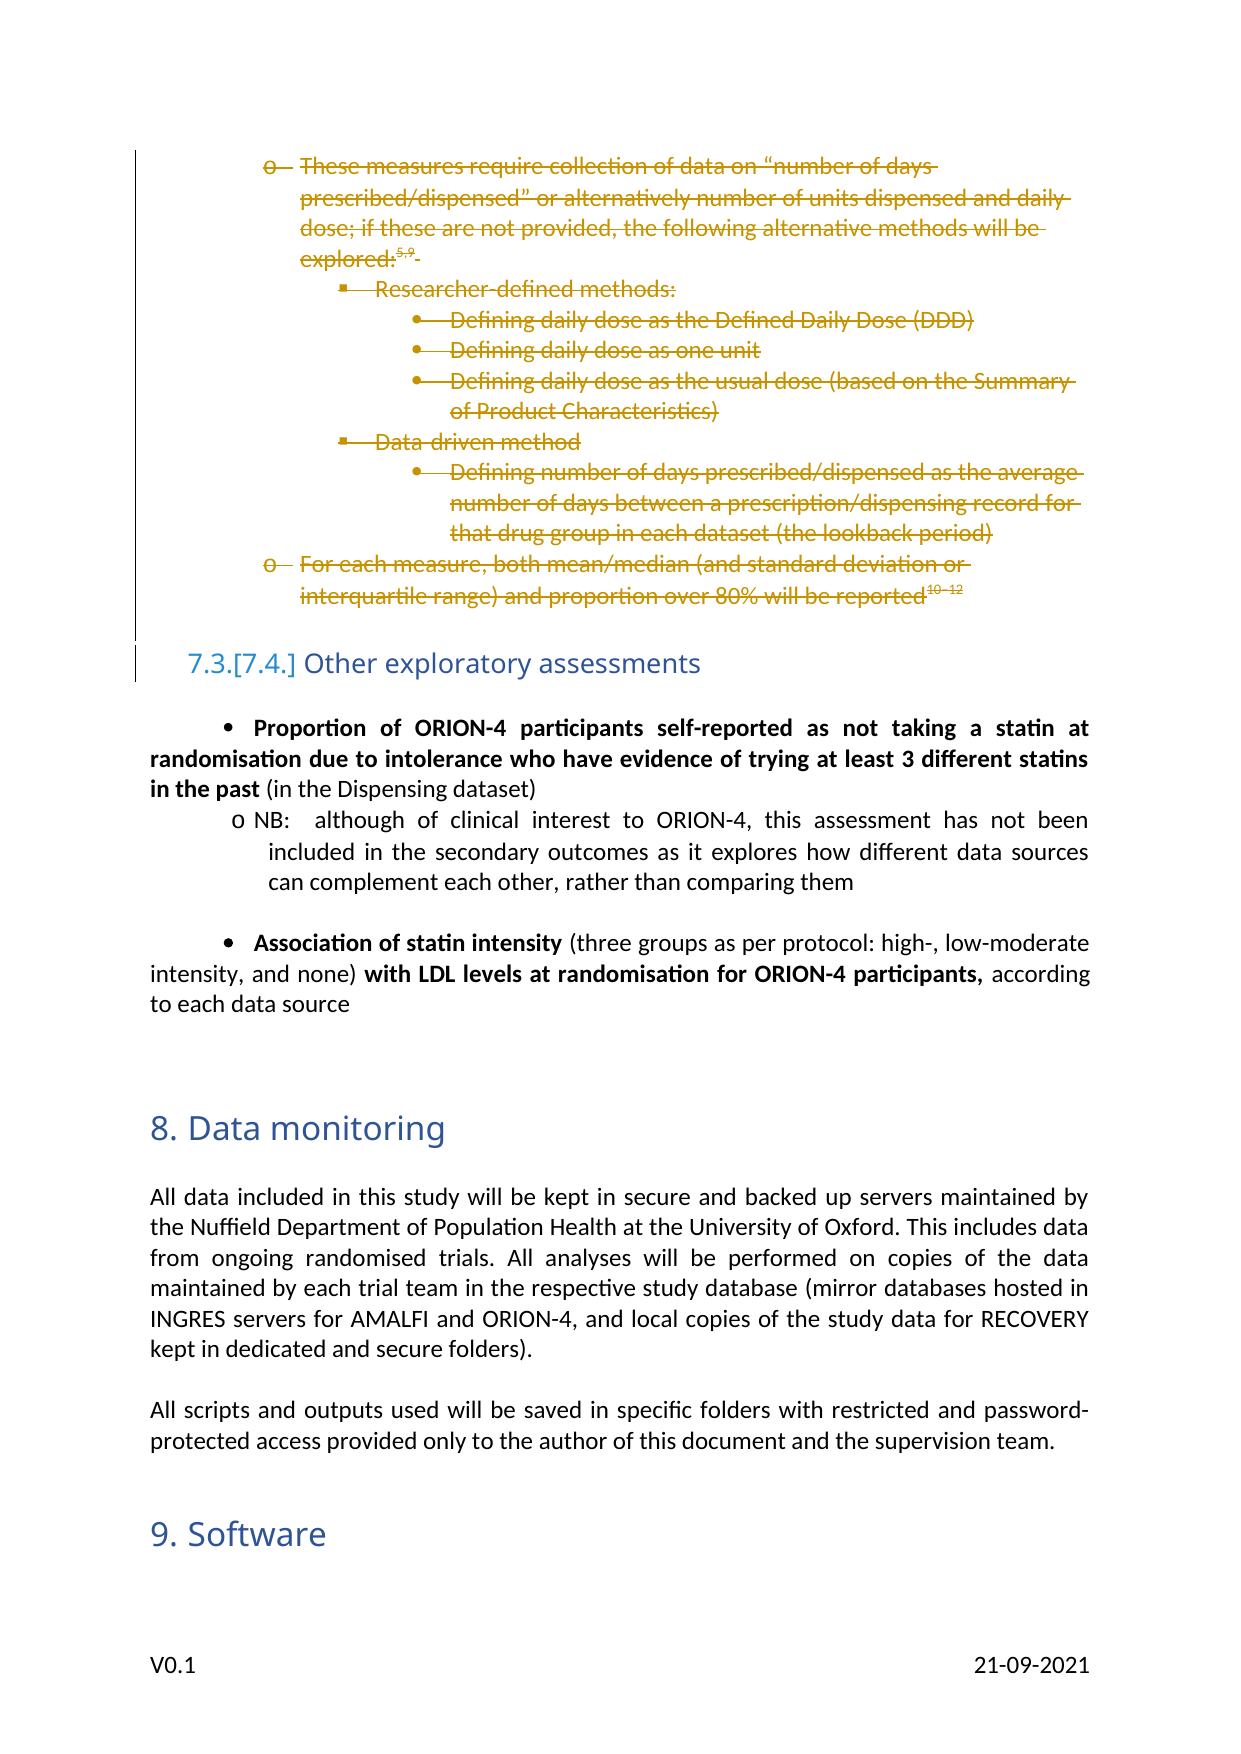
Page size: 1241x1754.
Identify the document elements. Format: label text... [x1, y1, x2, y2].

subtitle Software [150, 1511, 1090, 1556]
list NB: although of clinical interest to ORION-4, this assessment has not been included in the secondary outcomes as it explores how different data sources can complement each other, rather than comparing them [231, 804, 1090, 897]
list Association of statin intensity (three groups as per protocol: high-, low-moderate intensity, and none) with LDL levels at randomisation for ORION-4 participants, according to each data source [150, 927, 1090, 1019]
subtitle Data monitoring [150, 1105, 1090, 1150]
list Proportion of ORION-4 participants self-reported as not taking a statin at randomisation due to intolerance who have evidence of trying at least 3 different statins in the past (in the Dispensing dataset) [150, 712, 1090, 804]
subtitle Other exploratory assessments [187, 645, 1090, 682]
text All data included in this study will be kept in secure and backed up servers maintained by the Nuffield Department of Population Health at the University of Oxford. This includes data from ongoing randomised trials. All analyses will be performed on copies of the data maintained by each trial team in the respective study database (mirror databases hosted in INGRES servers for AMALFI and ORION-4, and local copies of the study data for RECOVERY kept in dedicated and secure folders). [150, 1181, 1090, 1364]
text All scripts and outputs used will be saved in specific folders with restricted and password-protected access provided only to the author of this document and the supervision team. [150, 1394, 1090, 1456]
